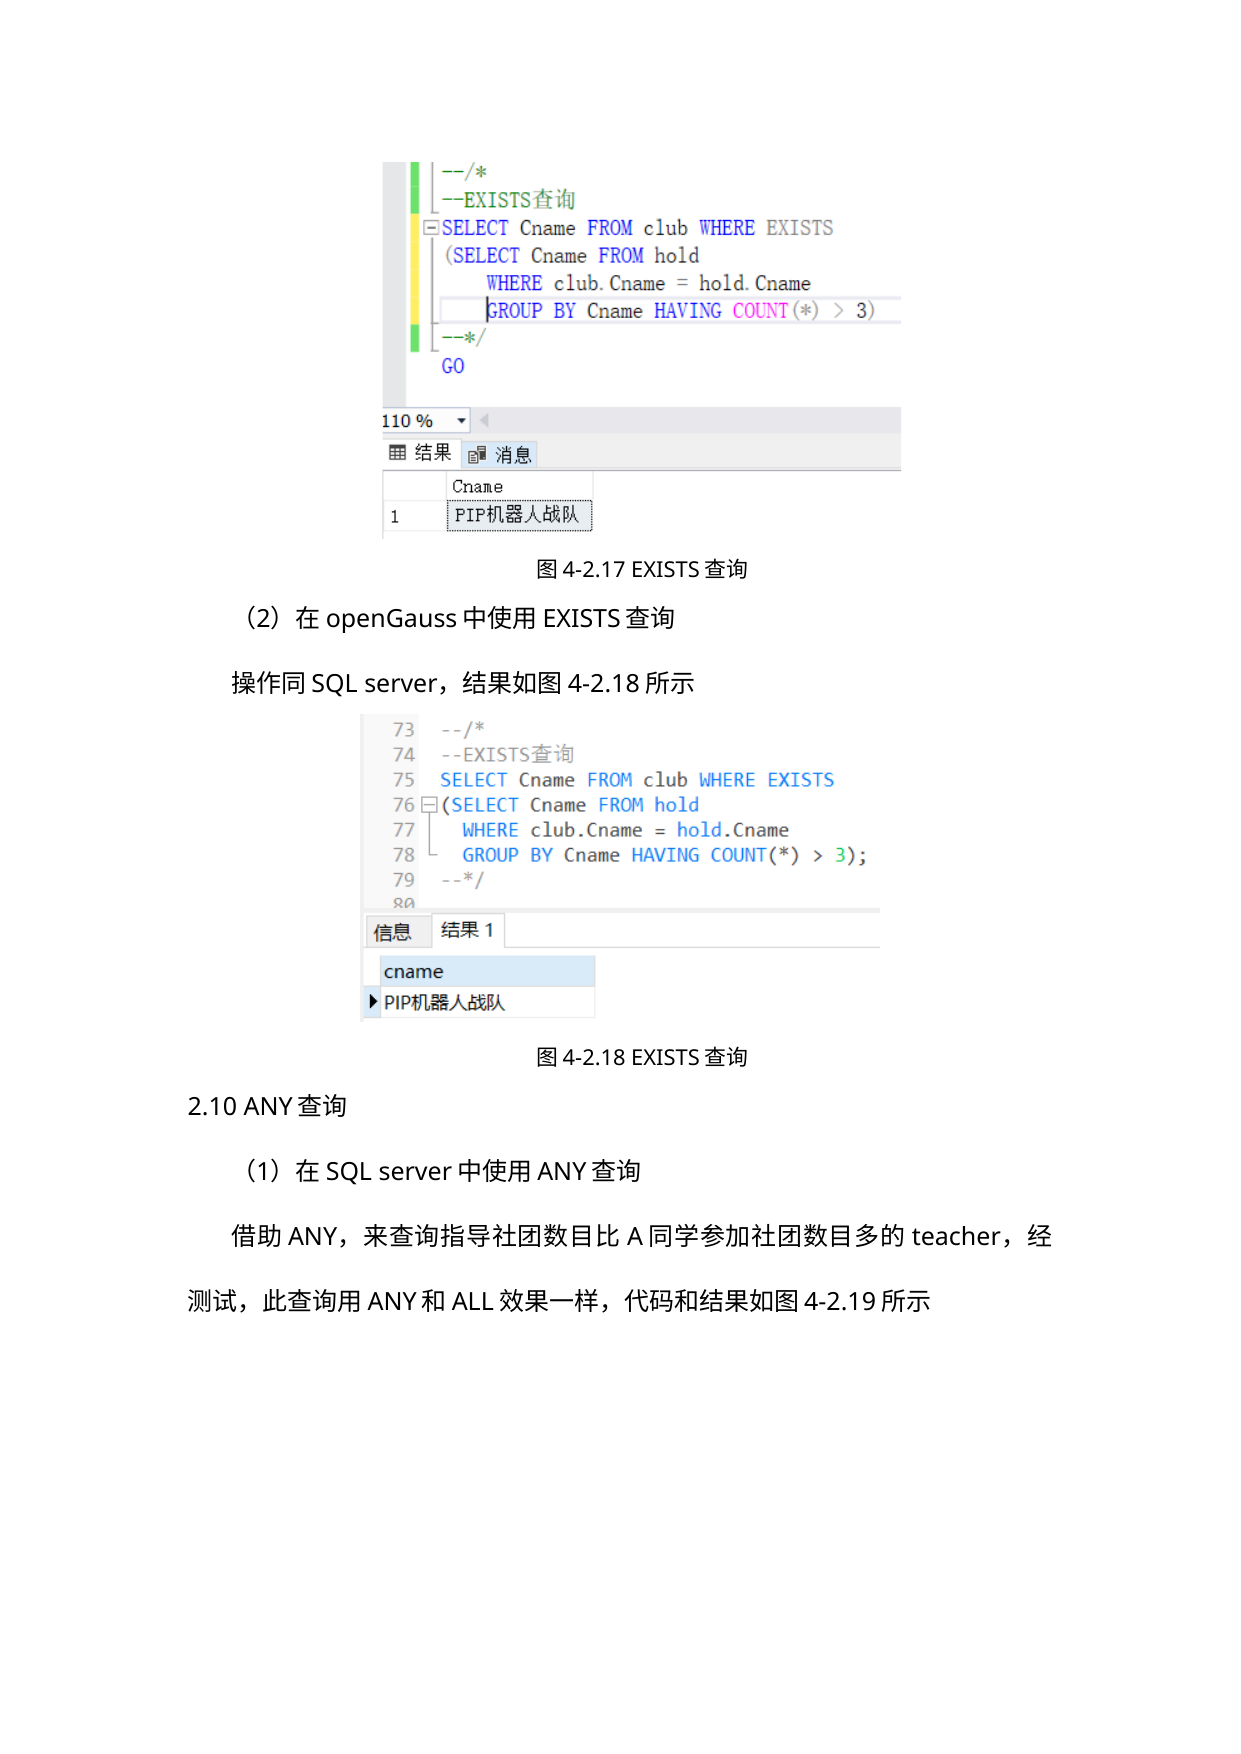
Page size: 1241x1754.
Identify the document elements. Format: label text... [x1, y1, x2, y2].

text 2.10 ANY查询 [187, 1072, 1053, 1137]
text （2）在openGauss中使用EXISTS查询 [187, 584, 1053, 649]
text 图4-2.18 EXISTS查询 [187, 1039, 1053, 1072]
text 操作同SQL server，结果如图4-2.18所示 [187, 649, 1053, 714]
text 借助ANY，来查询指导社团数目比A同学参加社团数目多的teacher，经测试，此查询用ANY和ALL效果一样，代码和结果如图4-2.19所示 [187, 1202, 1053, 1332]
text （1）在SQL server中使用ANY查询 [187, 1137, 1053, 1202]
picture [382, 162, 902, 539]
picture [360, 714, 880, 1022]
text 图4-2.17 EXISTS查询 [187, 552, 1053, 584]
